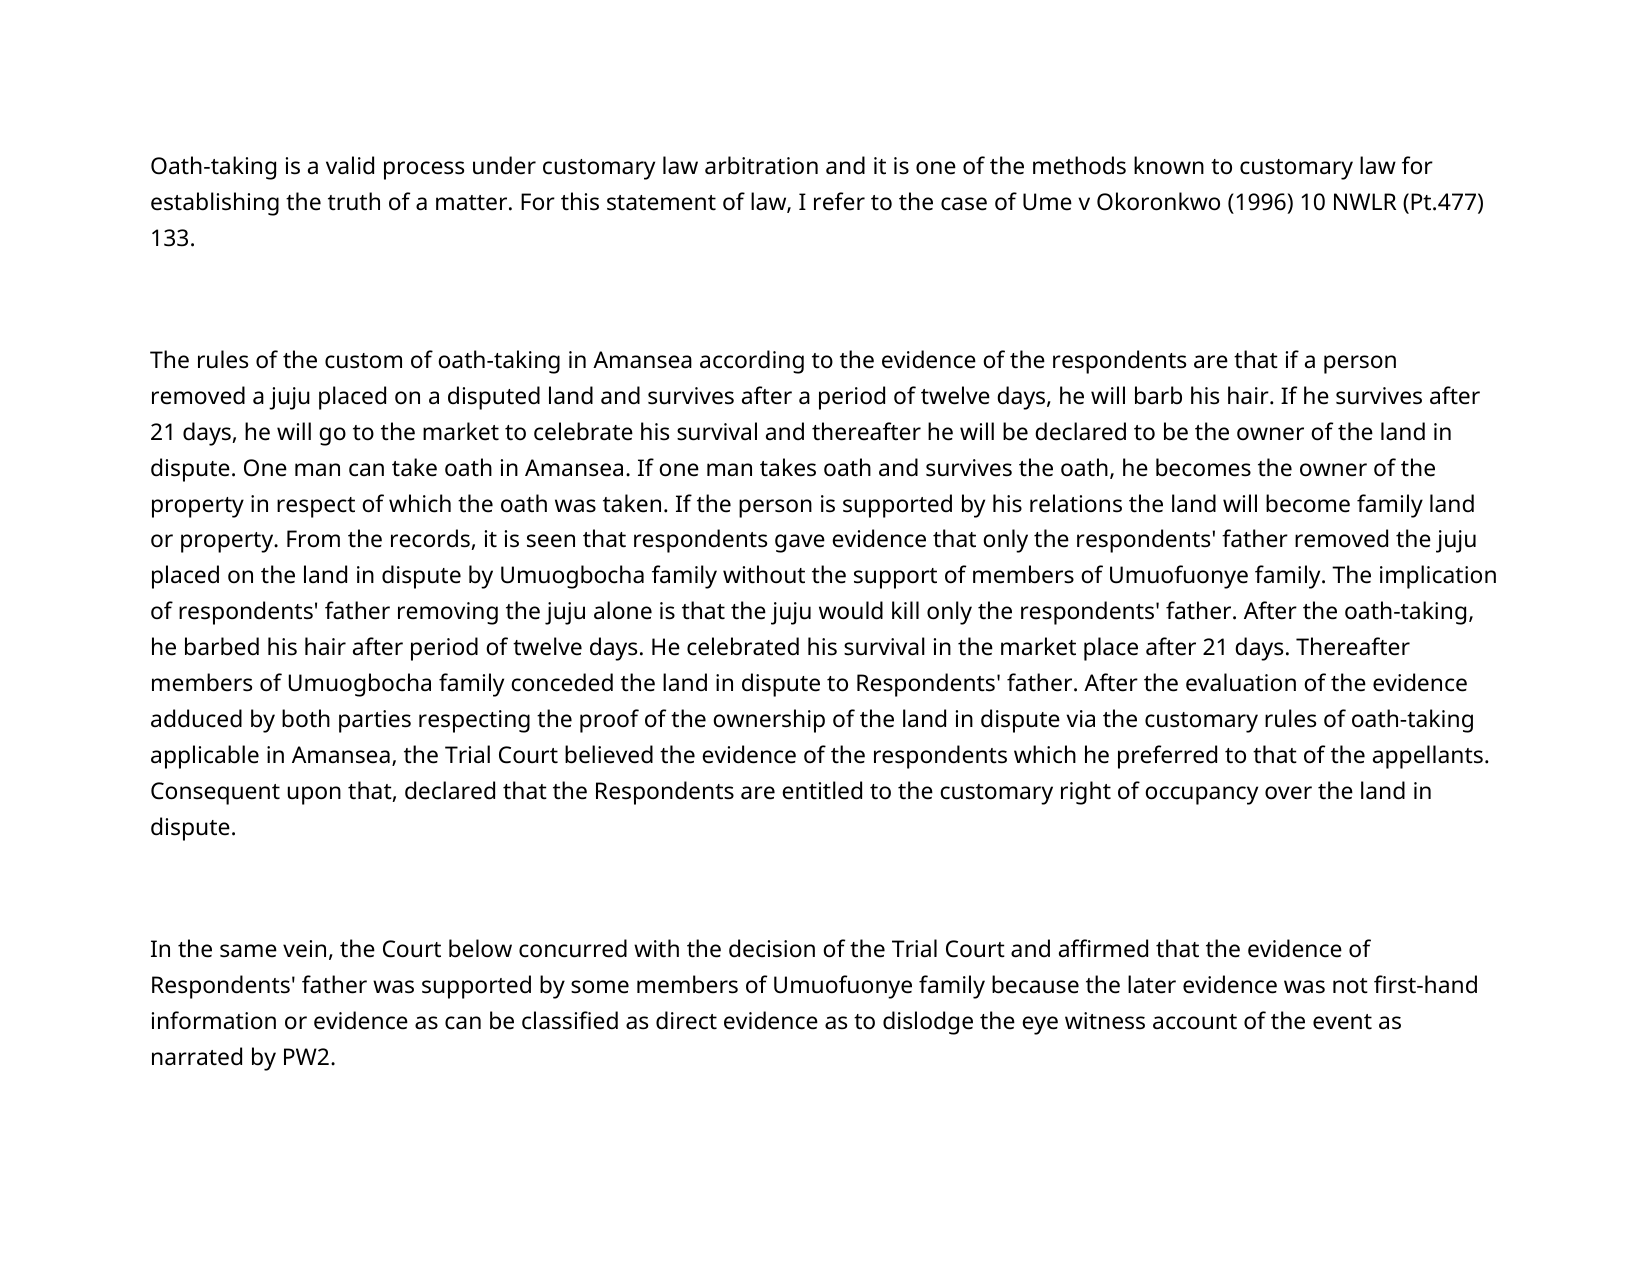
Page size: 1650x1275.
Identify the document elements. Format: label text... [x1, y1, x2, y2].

text The rules of the custom of oath-taking in Amansea according to the evidence of the respondents are that if a person removed a juju placed on a disputed land and survives after a period of twelve days, he will barb his hair. If he survives after 21 days, he will go to the market to celebrate his survival and thereafter he will be declared to be the owner of the land in dispute. One man can take oath in Amansea. If one man takes oath and survives the oath, he becomes the owner of the property in respect of which the oath was taken. If the person is supported by his relations the land will become family land or property. From the records, it is seen that respondents gave evidence that only the respondents' father removed the juju placed on the land in dispute by Umuogbocha family without the support of members of Umuofuonye family. The implication of respondents' father removing the juju alone is that the juju would kill only the respondents' father. After the oath-taking, he barbed his hair after period of twelve days. He celebrated his survival in the market place after 21 days. Thereafter members of Umuogbocha family conceded the land in dispute to Respondents' father. After the evaluation of the evidence adduced by both parties respecting the proof of the ownership of the land in dispute via the customary rules of oath-taking applicable in Amansea, the Trial Court believed the evidence of the respondents which he preferred to that of the appellants. Consequent upon that, declared that the Respondents are entitled to the customary right of occupancy over the land in dispute. [150, 344, 1500, 842]
text In the same vein, the Court below concurred with the decision of the Trial Court and affirmed that the evidence of Respondents' father was supported by some members of Umuofuonye family because the later evidence was not first-hand information or evidence as can be classified as direct evidence as to dislodge the eye witness account of the event as narrated by PW2. [150, 933, 1500, 1072]
text Oath-taking is a valid process under customary law arbitration and it is one of the methods known to customary law for establishing the truth of a matter. For this statement of law, I refer to the case of Ume v Okoronkwo (1996) 10 NWLR (Pt.477) 133. [150, 150, 1500, 253]
